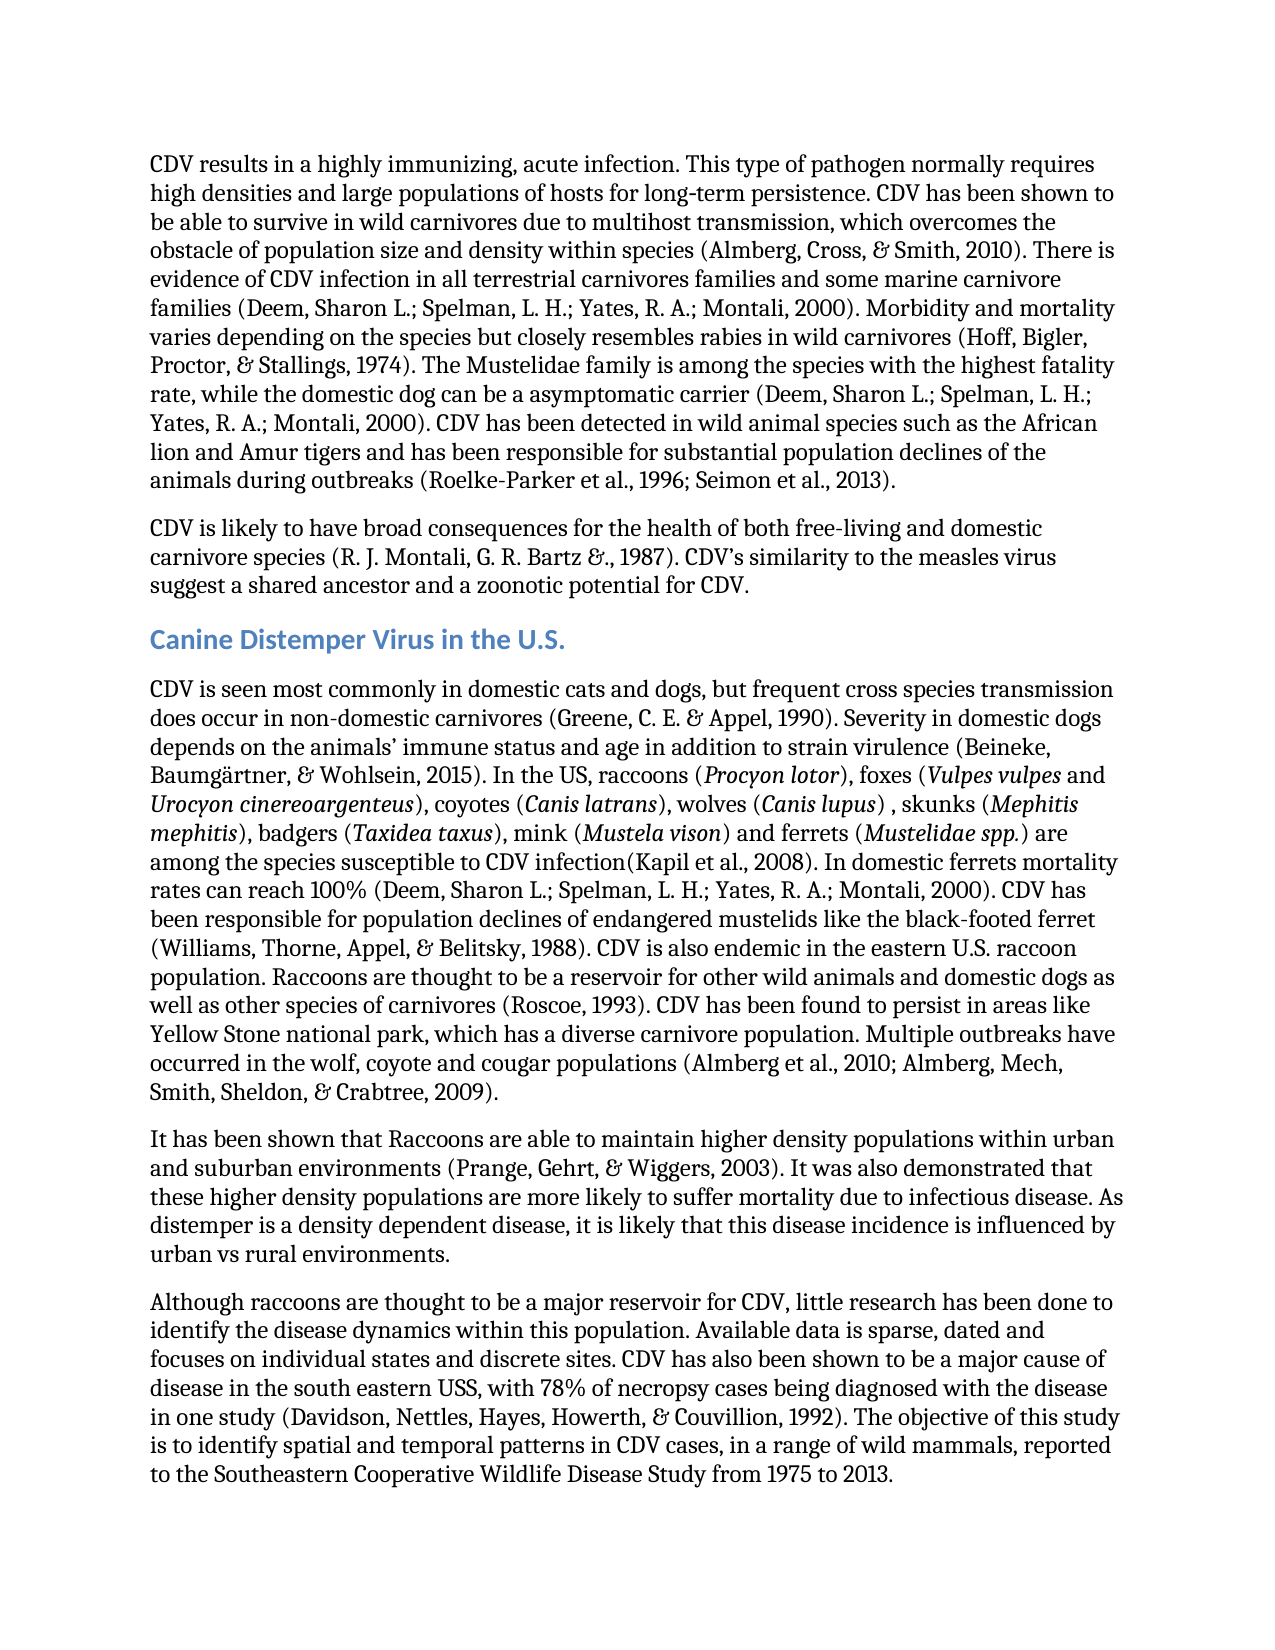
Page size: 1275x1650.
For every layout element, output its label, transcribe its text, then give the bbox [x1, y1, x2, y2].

text It has been shown that Raccoons are able to maintain higher density populations within urban and suburban environments (Prange, Gehrt, & Wiggers, 2003). It was also demonstrated that these higher density populations are more likely to suffer mortality due to infectious disease. As distemper is a density dependent disease, it is likely that this disease incidence is influenced by urban vs rural environments. [150, 1125, 1125, 1269]
text Although raccoons are thought to be a major reservoir for CDV, little research has been done to identify the disease dynamics within this population. Available data is sparse, dated and focuses on individual states and discrete sites. CDV has also been shown to be a major cause of disease in the south eastern USS, with 78% of necropsy cases being diagnosed with the disease in one study (Davidson, Nettles, Hayes, Howerth, & Couvillion, 1992). The objective of this study is to identify spatial and temporal patterns in CDV cases, in a range of wild mammals, reported to the Southeastern Cooperative Wildlife Disease Study from 1975 to 2013. [150, 1288, 1125, 1489]
text CDV is seen most commonly in domestic cats and dogs, but frequent cross species transmission does occur in non-domestic carnivores (Greene, C. E. & Appel, 1990). Severity in domestic dogs depends on the animals’ immune status and age in addition to strain virulence (Beineke, Baumgärtner, & Wohlsein, 2015). In the US, raccoons (Procyon lotor), foxes (Vulpes vulpes and Urocyon cinereoargenteus), coyotes (Canis latrans), wolves (Canis lupus) , skunks (Mephitis mephitis), badgers (Taxidea taxus), mink (Mustela vison) and ferrets (Mustelidae spp.) are among the species susceptible to CDV infection(Kapil et al., 2008). In domestic ferrets mortality rates can reach 100% (Deem, Sharon L.; Spelman, L. H.; Yates, R. A.; Montali, 2000). CDV has been responsible for population declines of endangered mustelids like the black-footed ferret (Williams, Thorne, Appel, & Belitsky, 1988). CDV is also endemic in the eastern U.S. raccoon population. Raccoons are thought to be a reservoir for other wild animals and domestic dogs as well as other species of carnivores (Roscoe, 1993). CDV has been found to persist in areas like Yellow Stone national park, which has a diverse carnivore population. Multiple outbreaks have occurred in the wolf, coyote and cougar populations (Almberg et al., 2010; Almberg, Mech, Smith, Sheldon, & Crabtree, 2009). [150, 675, 1125, 1106]
text CDV results in a highly immunizing, acute infection. This type of pathogen normally requires high densities and large populations of hosts for long‐term persistence. CDV has been shown to be able to survive in wild carnivores due to multihost transmission, which overcomes the obstacle of population size and density within species (Almberg, Cross, & Smith, 2010). There is evidence of CDV infection in all terrestrial carnivores families and some marine carnivore families (Deem, Sharon L.; Spelman, L. H.; Yates, R. A.; Montali, 2000). Morbidity and mortality varies depending on the species but closely resembles rabies in wild carnivores (Hoff, Bigler, Proctor, & Stallings, 1974). The Mustelidae family is among the species with the highest fatality rate, while the domestic dog can be a asymptomatic carrier (Deem, Sharon L.; Spelman, L. H.; Yates, R. A.; Montali, 2000). CDV has been detected in wild animal species such as the African lion and Amur tigers and has been responsible for substantial population declines of the animals during outbreaks (Roelke-Parker et al., 1996; Seimon et al., 2013). [150, 150, 1125, 495]
text CDV is likely to have broad consequences for the health of both free-living and domestic carnivore species (R. J. Montali, G. R. Bartz &., 1987). CDV’s similarity to the measles virus suggest a shared ancestor and a zoonotic potential for CDV. [150, 514, 1125, 600]
subtitle Canine Distemper Virus in the U.S. [150, 621, 1125, 656]
